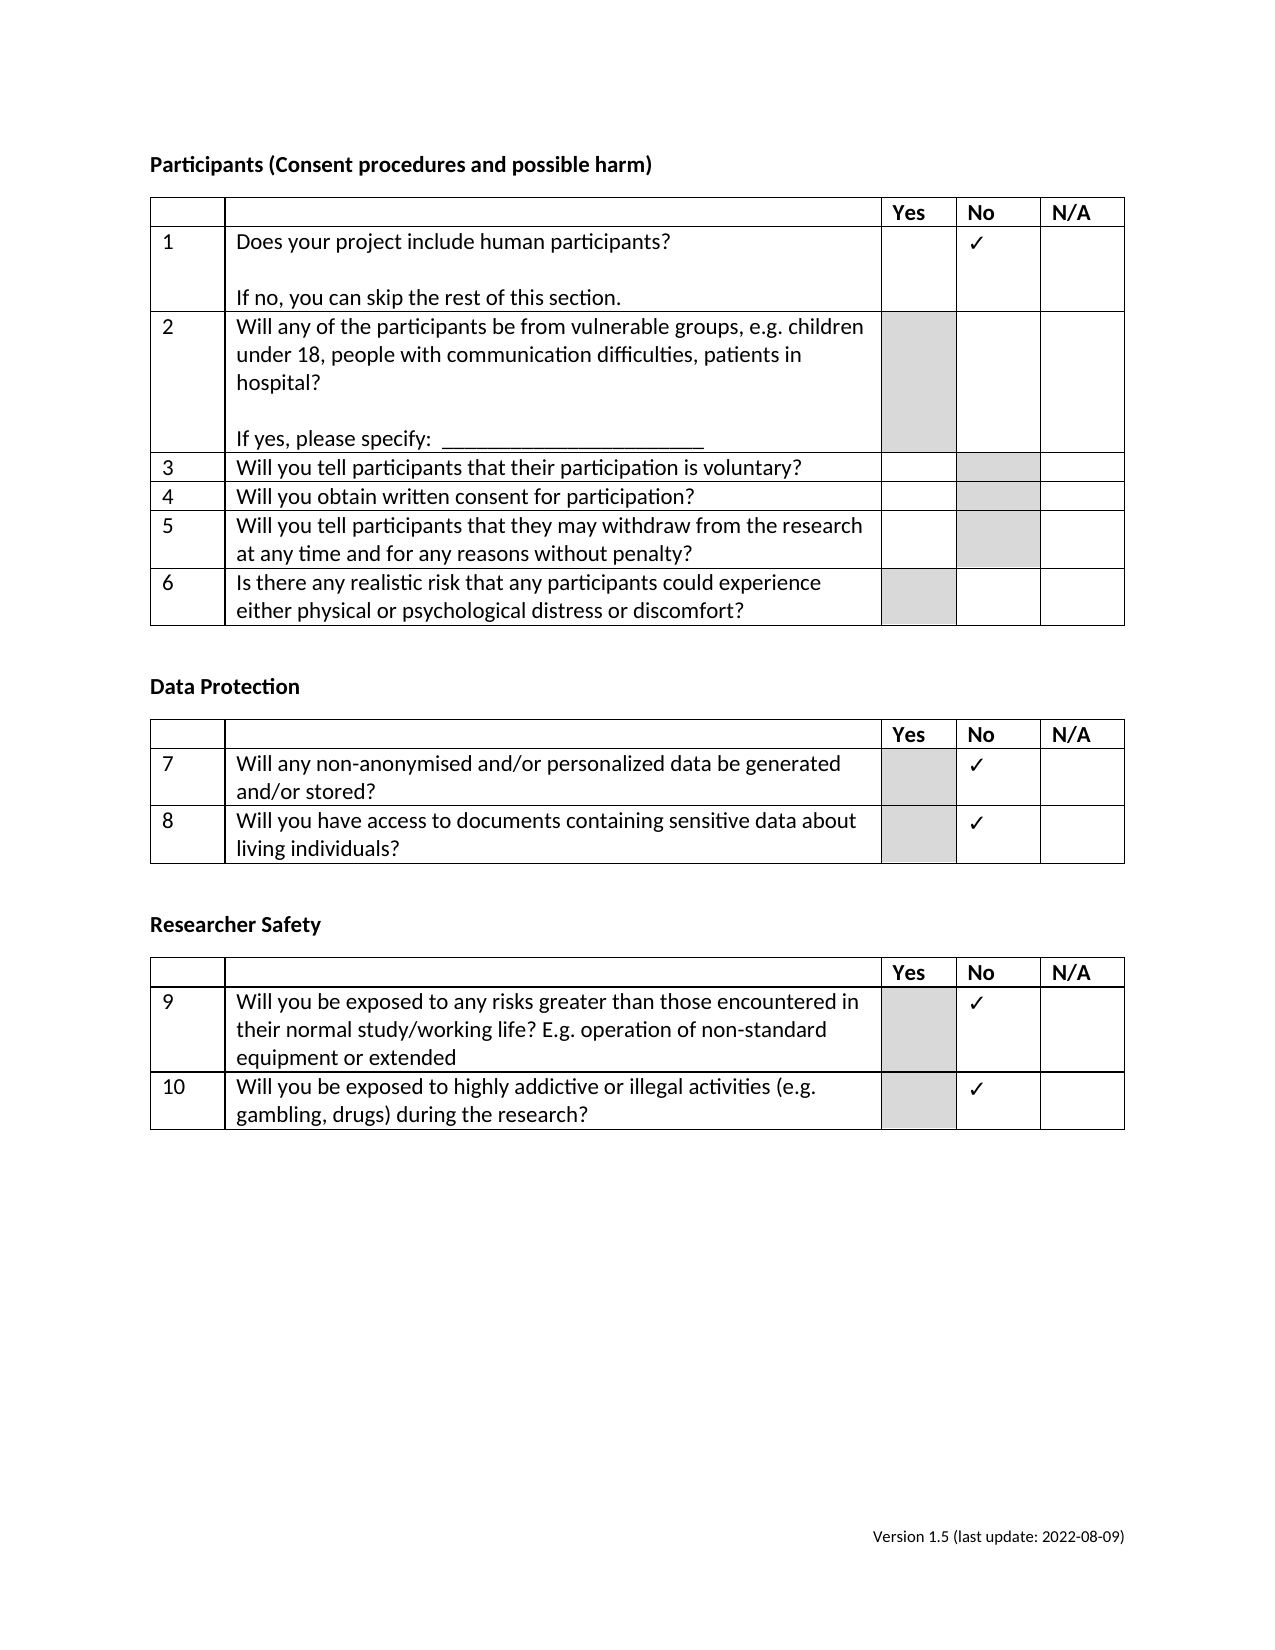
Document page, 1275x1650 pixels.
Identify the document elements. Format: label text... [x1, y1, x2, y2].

text Researcher Safety [150, 910, 1125, 938]
table_cell [1041, 569, 1124, 624]
table_cell [1041, 806, 1124, 862]
table_cell Does your project include human participants? If no, you can skip the rest of this section. [226, 227, 881, 311]
table_cell [1041, 749, 1124, 805]
table_header [151, 198, 224, 226]
table_header No [957, 198, 1040, 226]
table_cell 8 [151, 806, 224, 862]
table_cell Will any of the participants be from vulnerable groups, e.g. children under 18, people with communication difficulties, patients in hospital? If yes, please specify: _______________________ [226, 312, 881, 452]
table_cell [1041, 453, 1124, 481]
table_cell [882, 312, 956, 452]
table_cell [957, 312, 1040, 452]
table_cell [882, 482, 956, 510]
table_cell 5 [151, 511, 224, 567]
table_cell ✓ [957, 988, 1040, 1071]
table_cell 2 [151, 312, 224, 452]
table_header N/A [1041, 198, 1124, 226]
table_cell ✓ [957, 1073, 1040, 1128]
table_cell Will you have access to documents containing sensitive data about living individuals? [226, 806, 881, 862]
table_cell 7 [151, 749, 224, 805]
table_cell [882, 749, 956, 805]
table_cell [1041, 227, 1124, 311]
table_cell [1041, 988, 1124, 1071]
table_cell [957, 569, 1040, 624]
table_cell 4 [151, 482, 224, 510]
table_cell [1041, 482, 1124, 510]
table_cell 3 [151, 453, 224, 481]
table_header N/A [1041, 958, 1124, 986]
table_cell [882, 806, 956, 862]
table_header [151, 958, 224, 986]
table_cell [1041, 511, 1124, 567]
table_header [226, 198, 881, 226]
table_cell [882, 453, 956, 481]
table_header No [957, 958, 1040, 986]
table_cell [882, 569, 956, 624]
table_cell [1041, 312, 1124, 452]
table_cell Will you be exposed to highly addictive or illegal activities (e.g. gambling, drugs) during the research? [226, 1073, 881, 1128]
table_cell ✓ [957, 227, 1040, 311]
table_cell Is there any realistic risk that any participants could experience either physical or psychological distress or discomfort? [226, 569, 881, 624]
table_header Yes [882, 958, 956, 986]
text Participants (Consent procedures and possible harm) [150, 150, 1125, 178]
table_cell Will you tell participants that they may withdraw from the research at any time and for any reasons without penalty? [226, 511, 881, 567]
table_cell 6 [151, 569, 224, 624]
table_header [226, 958, 881, 986]
table_cell [882, 988, 956, 1071]
table_header [226, 720, 881, 748]
text Data Protection [150, 672, 1125, 700]
table_cell 9 [151, 988, 224, 1071]
table_cell Will you obtain written consent for participation? [226, 482, 881, 510]
table_cell 1 [151, 227, 224, 311]
table_cell Will any non-anonymised and/or personalized data be generated and/or stored? [226, 749, 881, 805]
table_header Yes [882, 198, 956, 226]
table_cell ✓ [957, 806, 1040, 862]
table_cell [1041, 1073, 1124, 1128]
table_cell 10 [151, 1073, 224, 1128]
table_cell Will you tell participants that their participation is voluntary? [226, 453, 881, 481]
table_cell [882, 1073, 956, 1128]
table_cell [882, 227, 956, 311]
table_cell [882, 511, 956, 567]
table_header No [957, 720, 1040, 748]
table_cell ✓ [957, 749, 1040, 805]
table_header Yes [882, 720, 956, 748]
table_header [151, 720, 224, 748]
table_cell [957, 453, 1040, 481]
table_cell [957, 482, 1040, 510]
table_cell [957, 511, 1040, 567]
table_cell Will you be exposed to any risks greater than those encountered in their normal study/working life? E.g. operation of non-standard equipment or extended [226, 988, 881, 1071]
table_header N/A [1041, 720, 1124, 748]
